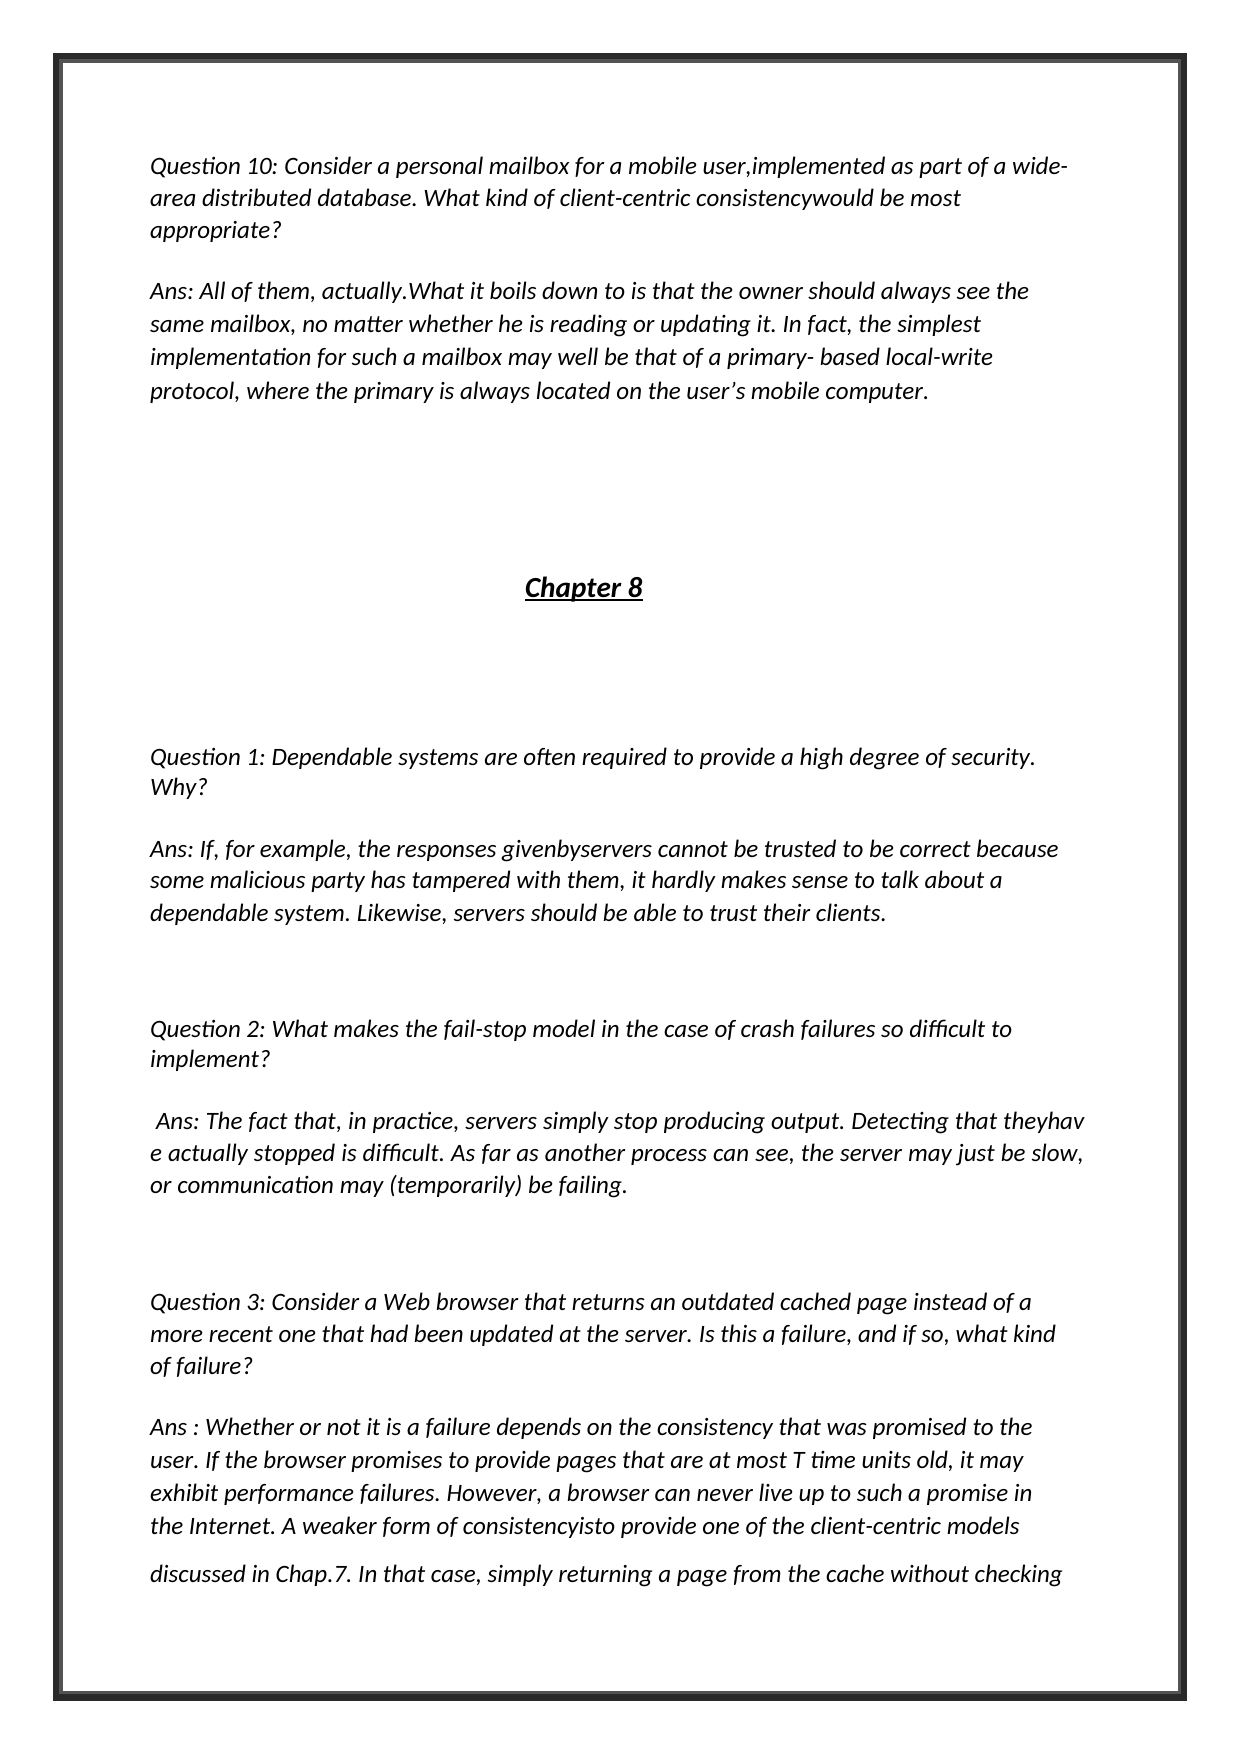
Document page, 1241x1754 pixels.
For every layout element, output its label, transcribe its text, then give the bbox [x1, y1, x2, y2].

text Ans: If, for example, the responses givenbyservers cannot be trusted to be correct because some malicious party has tampered with them, it hardly makes sense to talk about a dependable system. Likewise, servers should be able to trust their clients. [150, 833, 1076, 927]
text Question 2: What makes the fail-stop model in the case of crash failures so difficult to implement? [150, 1014, 1019, 1074]
text Ans : Whether or not it is a failure depends on the consistency that was promised to the user. If the browser promises to provide pages that are at most T time units old, it may exhibit performance failures. However, a browser can never live up to such a promise in the Internet. A weaker form of consistencyisto provide one of the client-centric models [150, 1411, 1069, 1541]
text Chapter 8 [525, 569, 1086, 604]
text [150, 1558, 1067, 1588]
text Ans: The fact that, in practice, servers simply stop producing output. Detecting that theyhav e actually stopped is difficult. As far as another process can see, the server may just be slow, or communication may (temporarily) be failing. [150, 1105, 1086, 1199]
text Question 10: Consider a personal mailbox for a mobile user,implemented as part of a wide-area distributed database. What kind of client-centric consistencywould be most appropriate? [150, 150, 1078, 244]
text Question 3: Consider a Web browser that returns an outdated cached page instead of a more recent one that had been updated at the server. Is this a failure, and if so, what kind of failure? [150, 1286, 1076, 1381]
text Ans: All of them, actually.What it boils down to is that the owner should always see the same mailbox, no matter whether he is reading or updating it. In fact, the simplest implementation for such a mailbox may well be that of a primary- based local-write protocol, where the primary is always located on the user’s mobile computer. [150, 275, 1034, 405]
text Question 1: Dependable systems are often required to provide a high degree of security. Why? [150, 742, 1048, 802]
